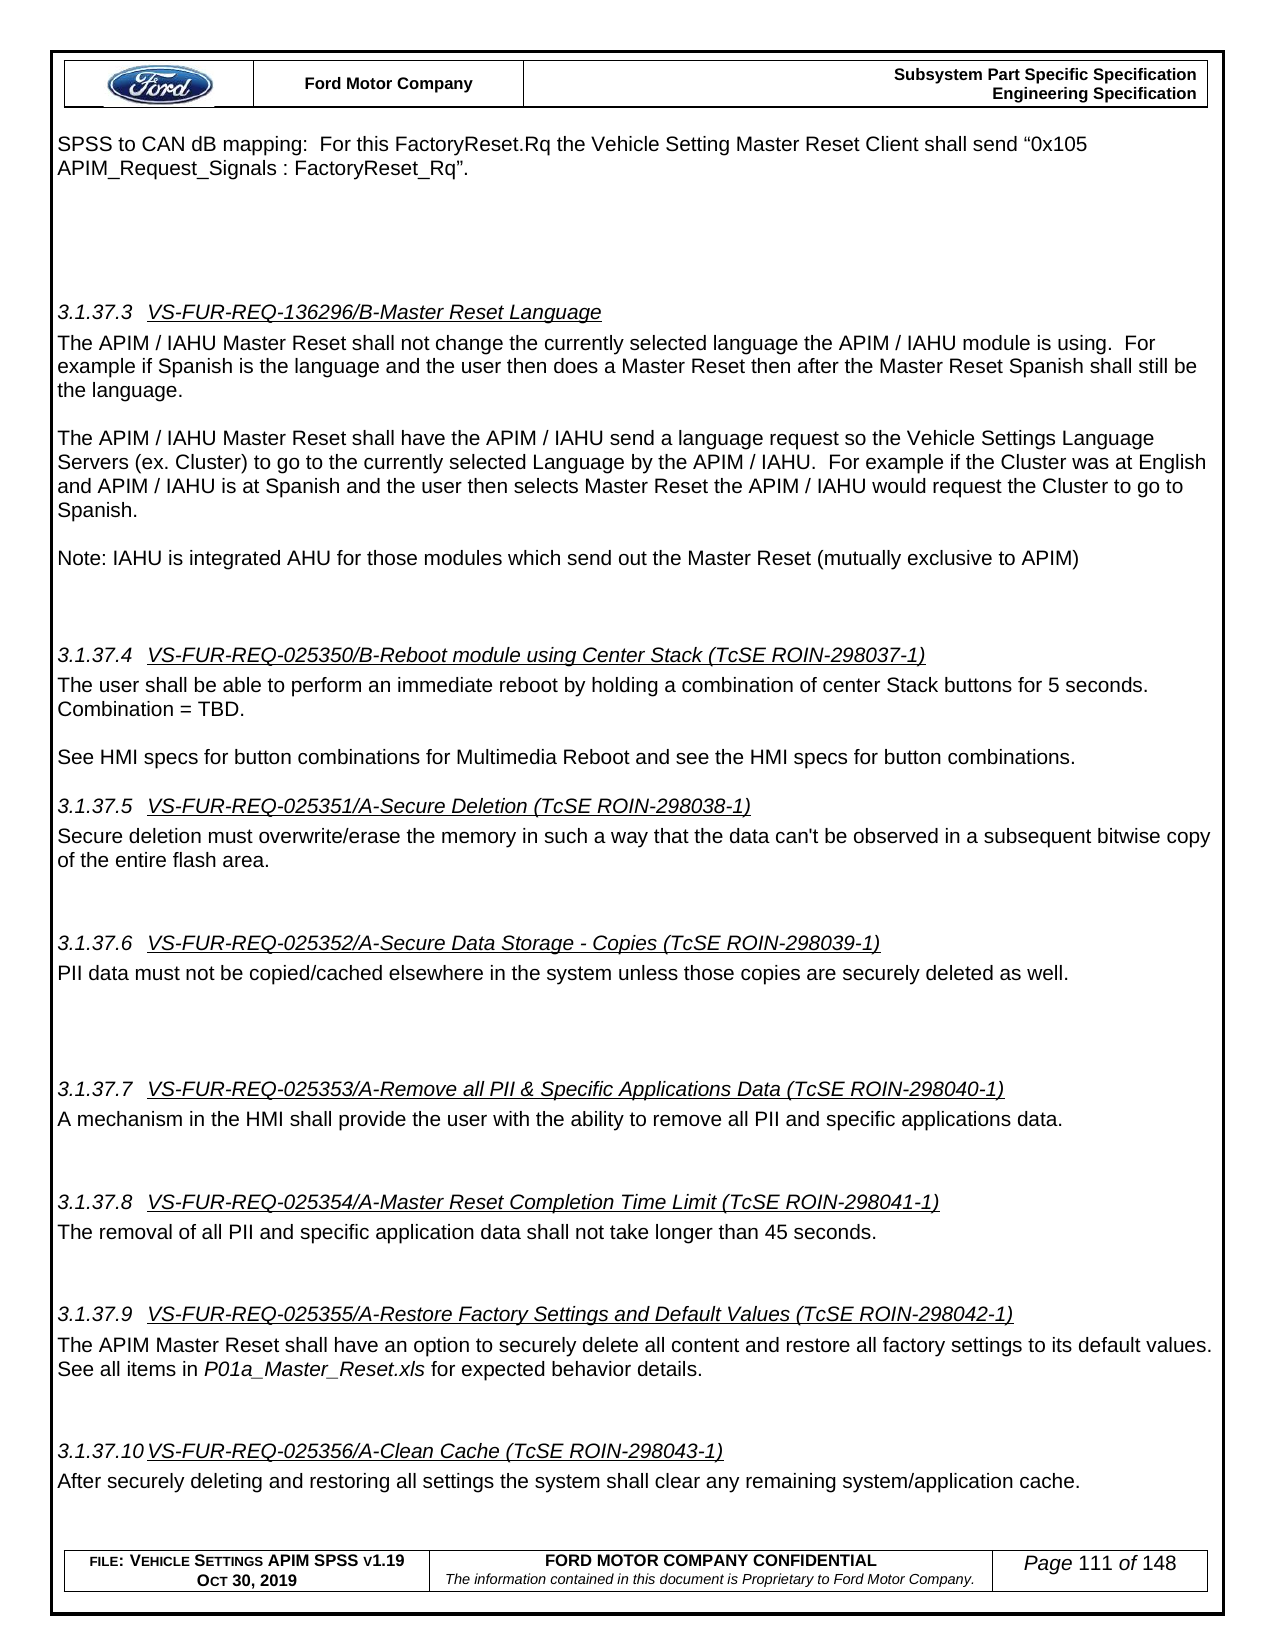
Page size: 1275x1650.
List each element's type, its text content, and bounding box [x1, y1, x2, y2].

text The APIM / IAHU Master Reset shall not change the currently selected language the APIM / IAHU module is using. For example if Spanish is the language and the user then does a Master Reset then after the Master Reset Spanish shall still be the language. [57, 330, 1215, 402]
text The APIM Master Reset shall have an option to securely delete all content and restore all factory settings to its default values. See all items in P01a_Master_Reset.xls for expected behavior details. [57, 1332, 1215, 1380]
subtitle VS-FUR-REQ-025351/A-Secure Deletion (TcSE ROIN-298038-1) [57, 794, 1215, 818]
subtitle VS-FUR-REQ-025354/A-Master Reset Completion Time Limit (TcSE ROIN-298041-1) [57, 1189, 1215, 1213]
subtitle VS-FUR-REQ-025353/A-Remove all PII & Specific Applications Data (TcSE ROIN-298040-1) [57, 1077, 1215, 1101]
subtitle VS-FUR-REQ-025352/A-Secure Data Storage - Copies (TcSE ROIN-298039-1) [57, 931, 1215, 954]
text After securely deleting and restoring all settings the system shall clear any remaining system/application cache. [57, 1469, 1215, 1493]
text Secure deletion must overwrite/erase the memory in such a way that the data can't be observed in a subsequent bitwise copy of the entire flash area. [57, 824, 1215, 872]
text PII data must not be copied/cached elsewhere in the system unless those copies are securely deleted as well. [57, 961, 1215, 985]
text The removal of all PII and specific application data shall not take longer than 45 seconds. [57, 1220, 1215, 1244]
subtitle VS-FUR-REQ-136296/B-Master Reset Language [57, 300, 1215, 324]
text The user shall be able to perform an immediate reboot by holding a combination of center Stack buttons for 5 seconds. Combination = TBD. [57, 673, 1215, 721]
subtitle VS-FUR-REQ-025356/A-Clean Cache (TcSE ROIN-298043-1) [57, 1439, 1215, 1463]
picture [103, 61, 215, 107]
text SPSS to CAN dB mapping: For this FactoryReset.Rq the Vehicle Setting Master Reset Client shall send “0x105 APIM_Request_Signals : FactoryReset_Rq”. [57, 131, 1215, 179]
text The APIM / IAHU Master Reset shall have the APIM / IAHU send a language request so the Vehicle Settings Language Servers (ex. Cluster) to go to the currently selected Language by the APIM / IAHU. For example if the Cluster was at English and APIM / IAHU is at Spanish and the user then selects Master Reset the APIM / IAHU would request the Cluster to go to Spanish. [57, 426, 1215, 522]
subtitle VS-FUR-REQ-025355/A-Restore Factory Settings and Default Values (TcSE ROIN-298042-1) [57, 1302, 1215, 1326]
text Note: IAHU is integrated AHU for those modules which send out the Master Reset (mutually exclusive to APIM) [57, 546, 1215, 570]
text See HMI specs for button combinations for Multimedia Reboot and see the HMI specs for button combinations. [57, 745, 1215, 769]
text A mechanism in the HMI shall provide the user with the ability to remove all PII and specific applications data. [57, 1107, 1215, 1131]
subtitle VS-FUR-REQ-025350/B-Reboot module using Center Stack (TcSE ROIN-298037-1) [57, 643, 1215, 667]
